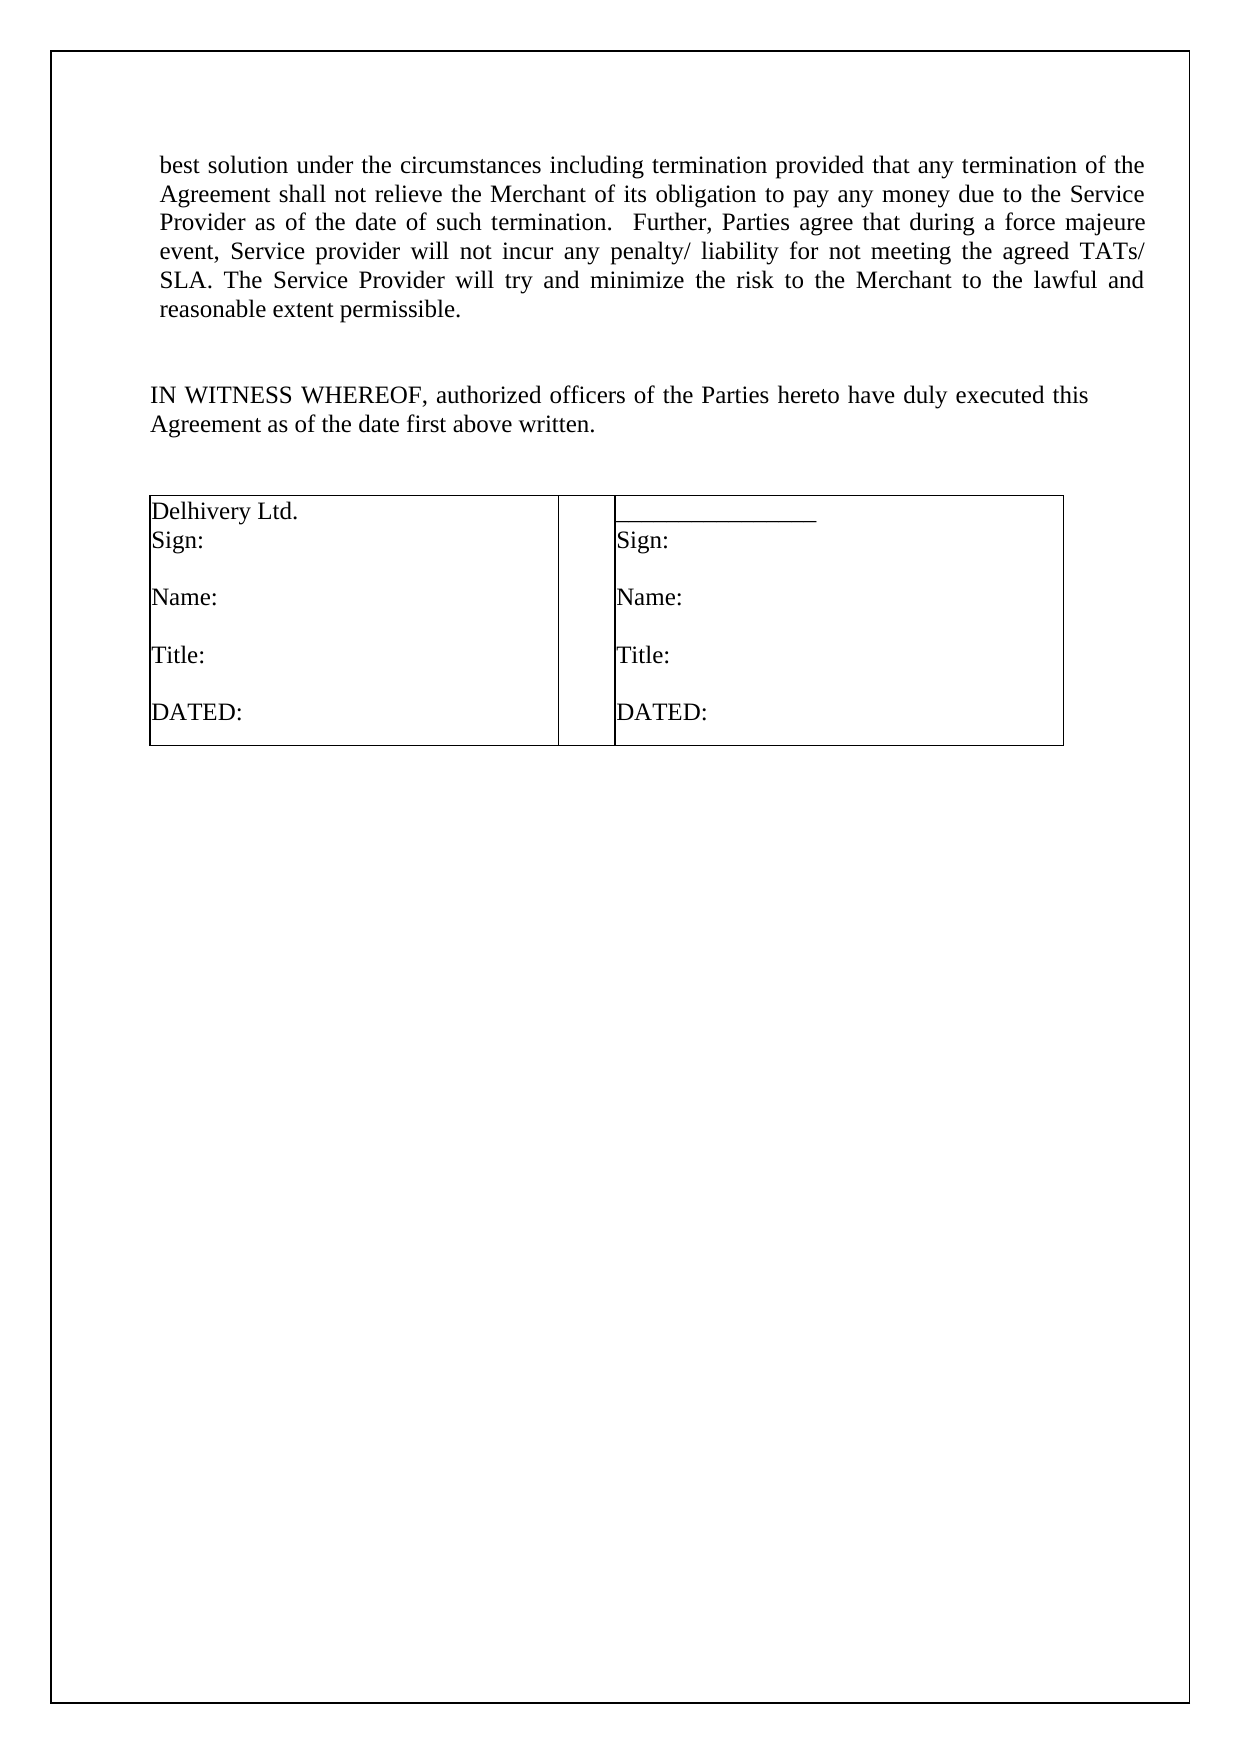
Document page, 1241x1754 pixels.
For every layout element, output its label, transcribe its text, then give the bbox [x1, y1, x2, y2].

text IN WITNESS WHEREOF, authorized officers of the Parties hereto have duly executed this Agreement as of the date first above written. [150, 380, 1090, 437]
table_header ________________ Sign: Name: Title: DATED: [616, 496, 1063, 745]
table_header Delhivery Ltd. Sign: Name: Title: DATED: [151, 496, 558, 745]
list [141, 150, 1146, 322]
table_header [559, 496, 614, 745]
